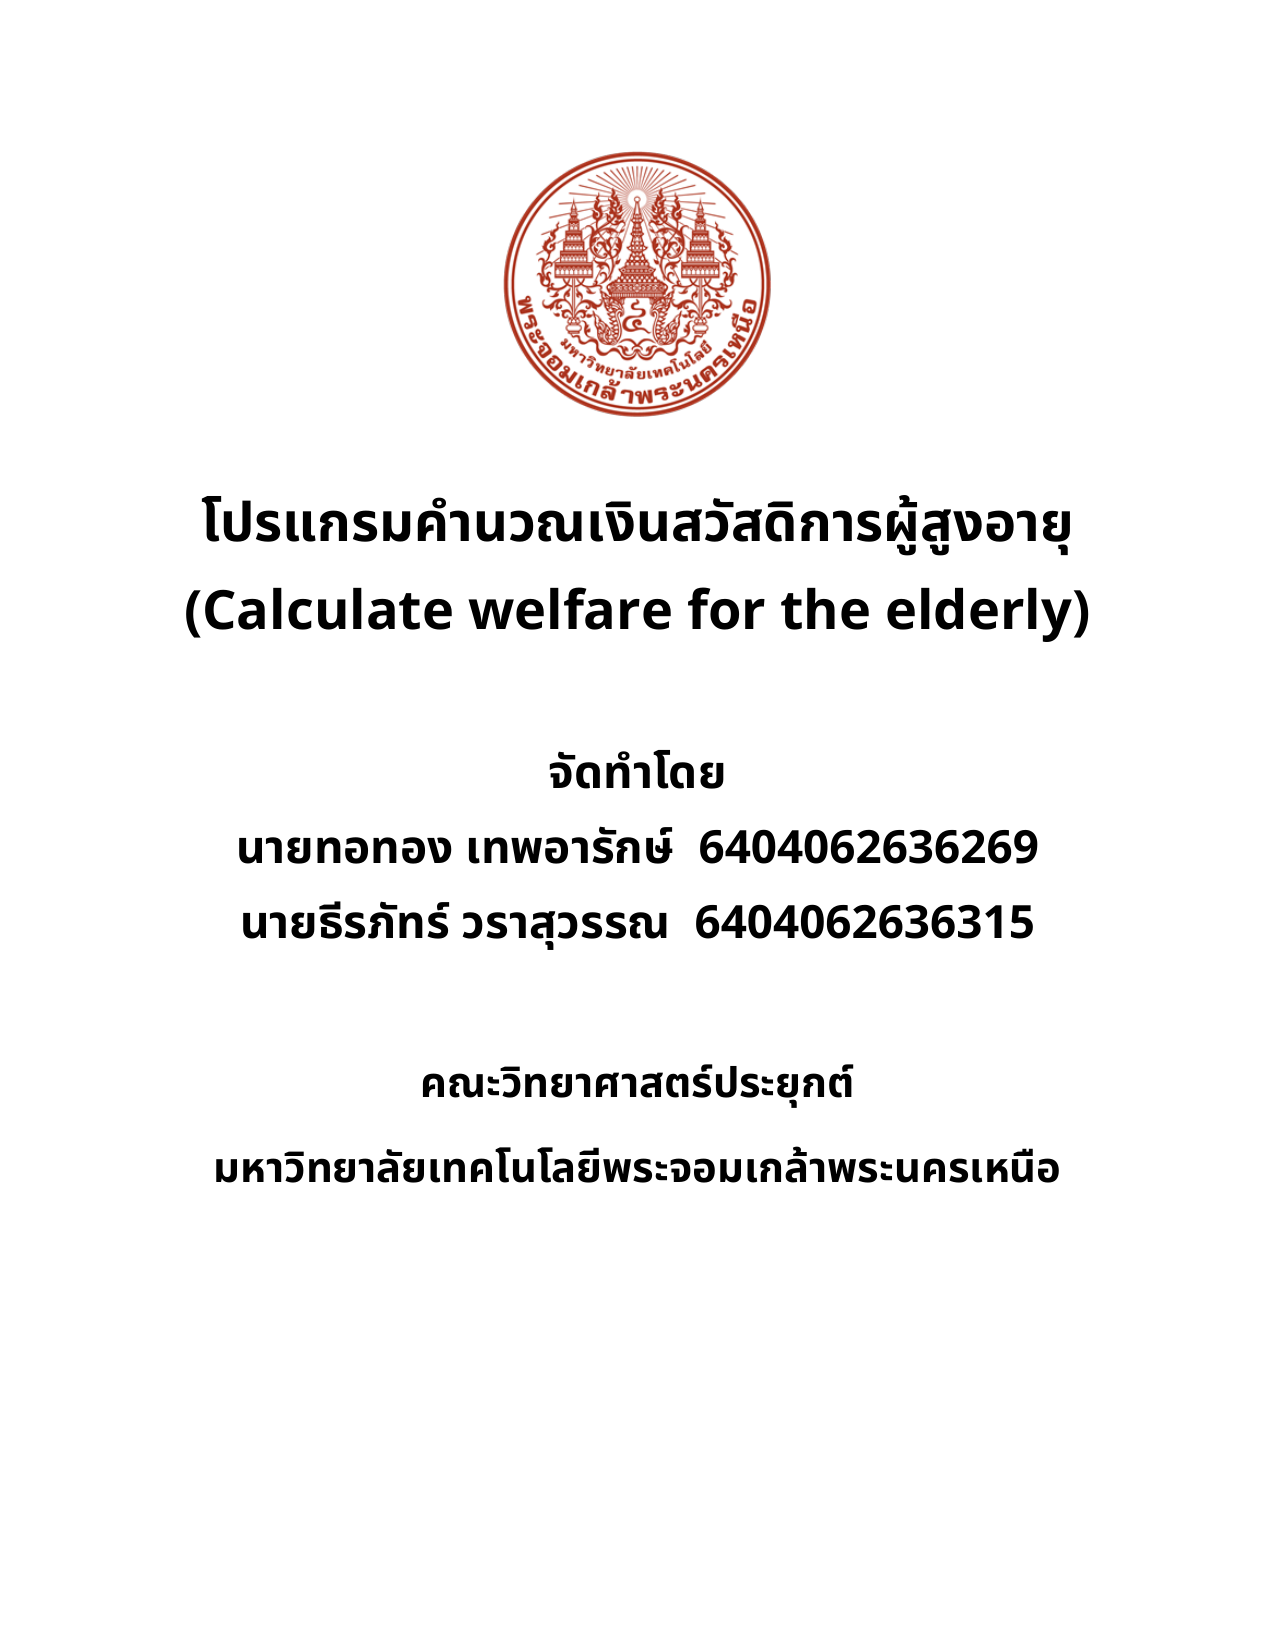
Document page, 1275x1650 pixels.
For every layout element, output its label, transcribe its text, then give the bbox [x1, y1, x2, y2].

text โปรแกรมคำนวณเงินสวัสดิการผู้สูงอายุ (Calculate welfare for the elderly) [150, 484, 1125, 646]
text จัดทำโดย นายทอทอง เทพอารักษ์ 6404062636269 นายธีรภัทร์ วราสุวรรณ 6404062636315 [150, 740, 1125, 959]
picture [501, 150, 774, 418]
text มหาวิทยาลัยเทคโนโลยีพระจอมเกล้าพระนครเหนือ [150, 1138, 1125, 1201]
text คณะวิทยาศาสตร์ประยุกต์ [150, 1053, 1125, 1116]
